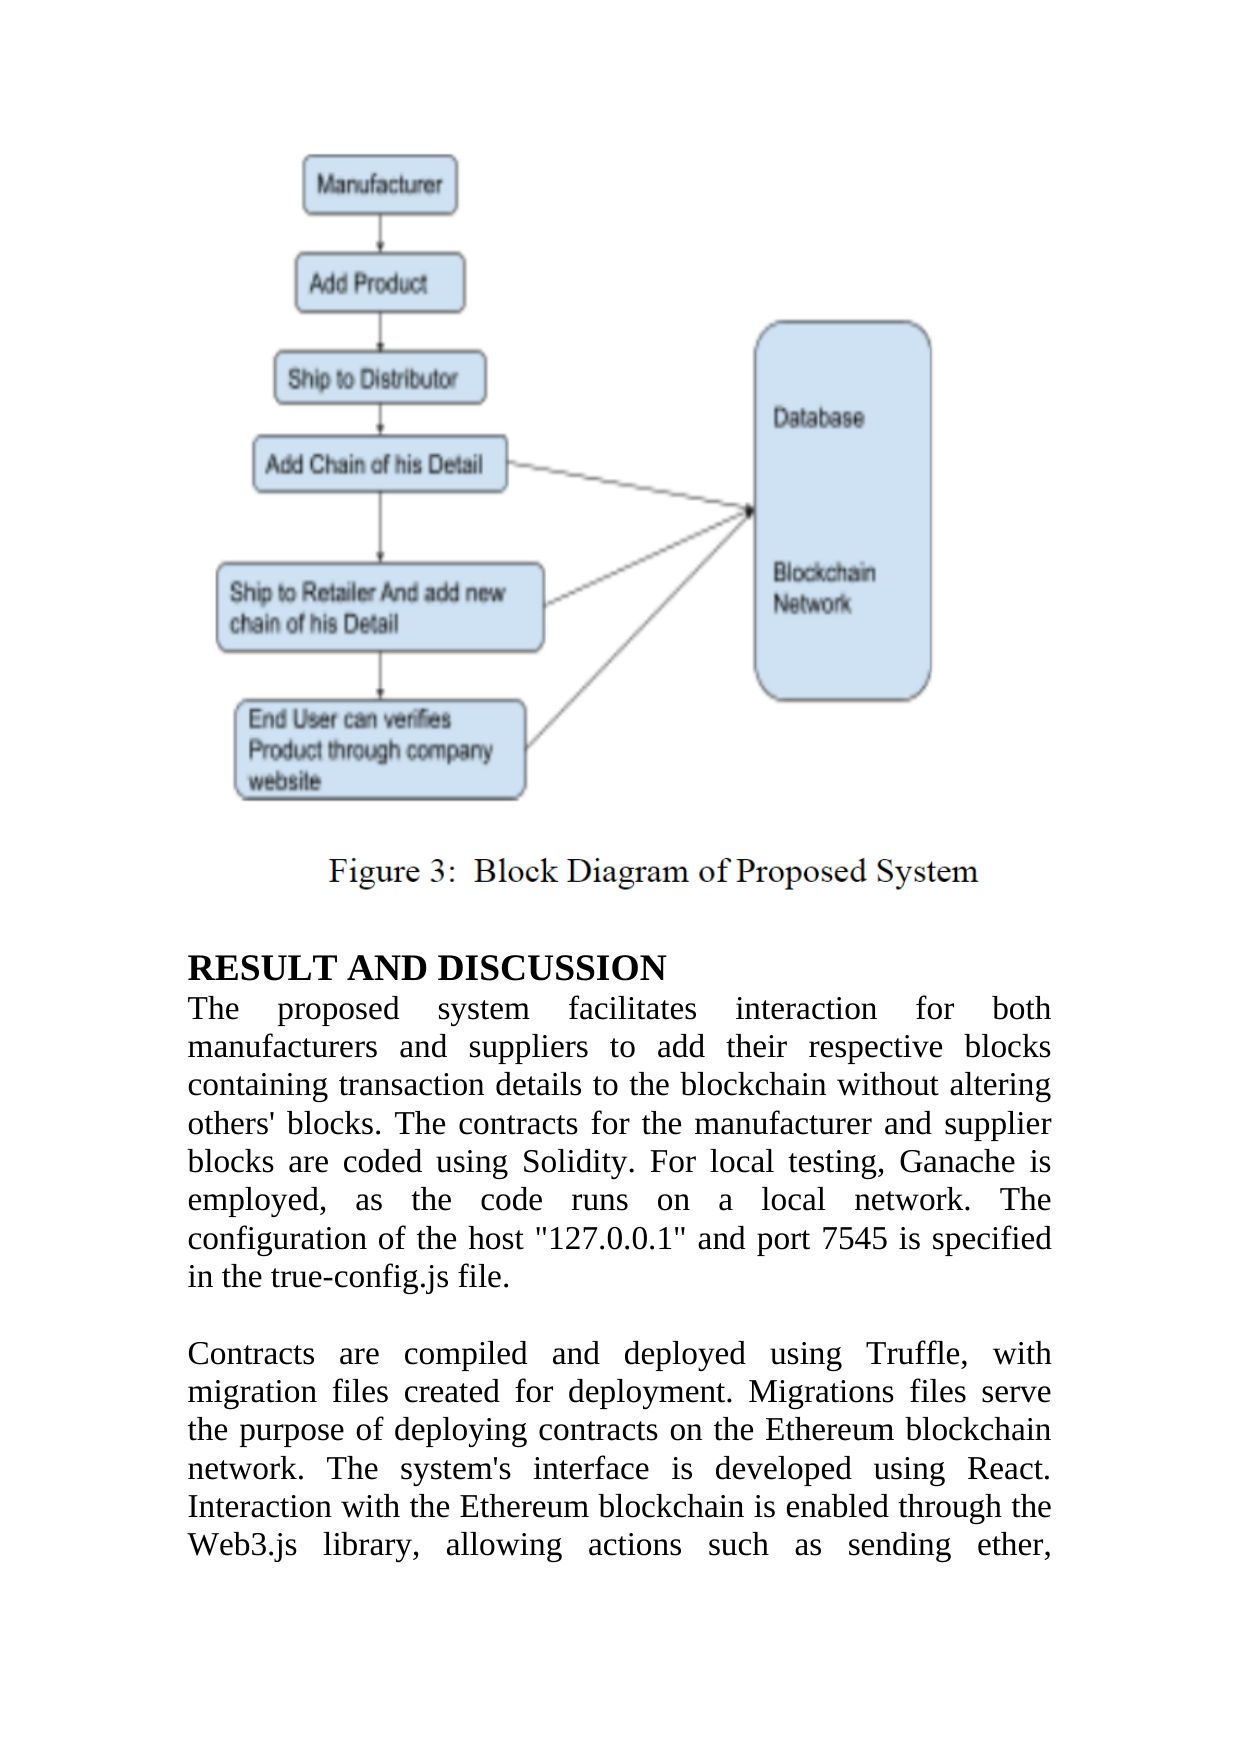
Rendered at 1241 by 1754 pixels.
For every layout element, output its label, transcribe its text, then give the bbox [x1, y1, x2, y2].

text The proposed system facilitates interaction for both manufacturers and suppliers to add their respective blocks containing transaction details to the blockchain without altering others' blocks. The contracts for the manufacturer and supplier blocks are coded using Solidity. For local testing, Ganache is employed, as the code runs on a local network. The configuration of the host "127.0.0.1" and port 7545 is specified in the true-config.js file. [187, 988, 1053, 1295]
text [187, 1333, 1053, 1563]
picture [187, 150, 1128, 907]
text RESULT AND DISCUSSION [187, 945, 1053, 988]
